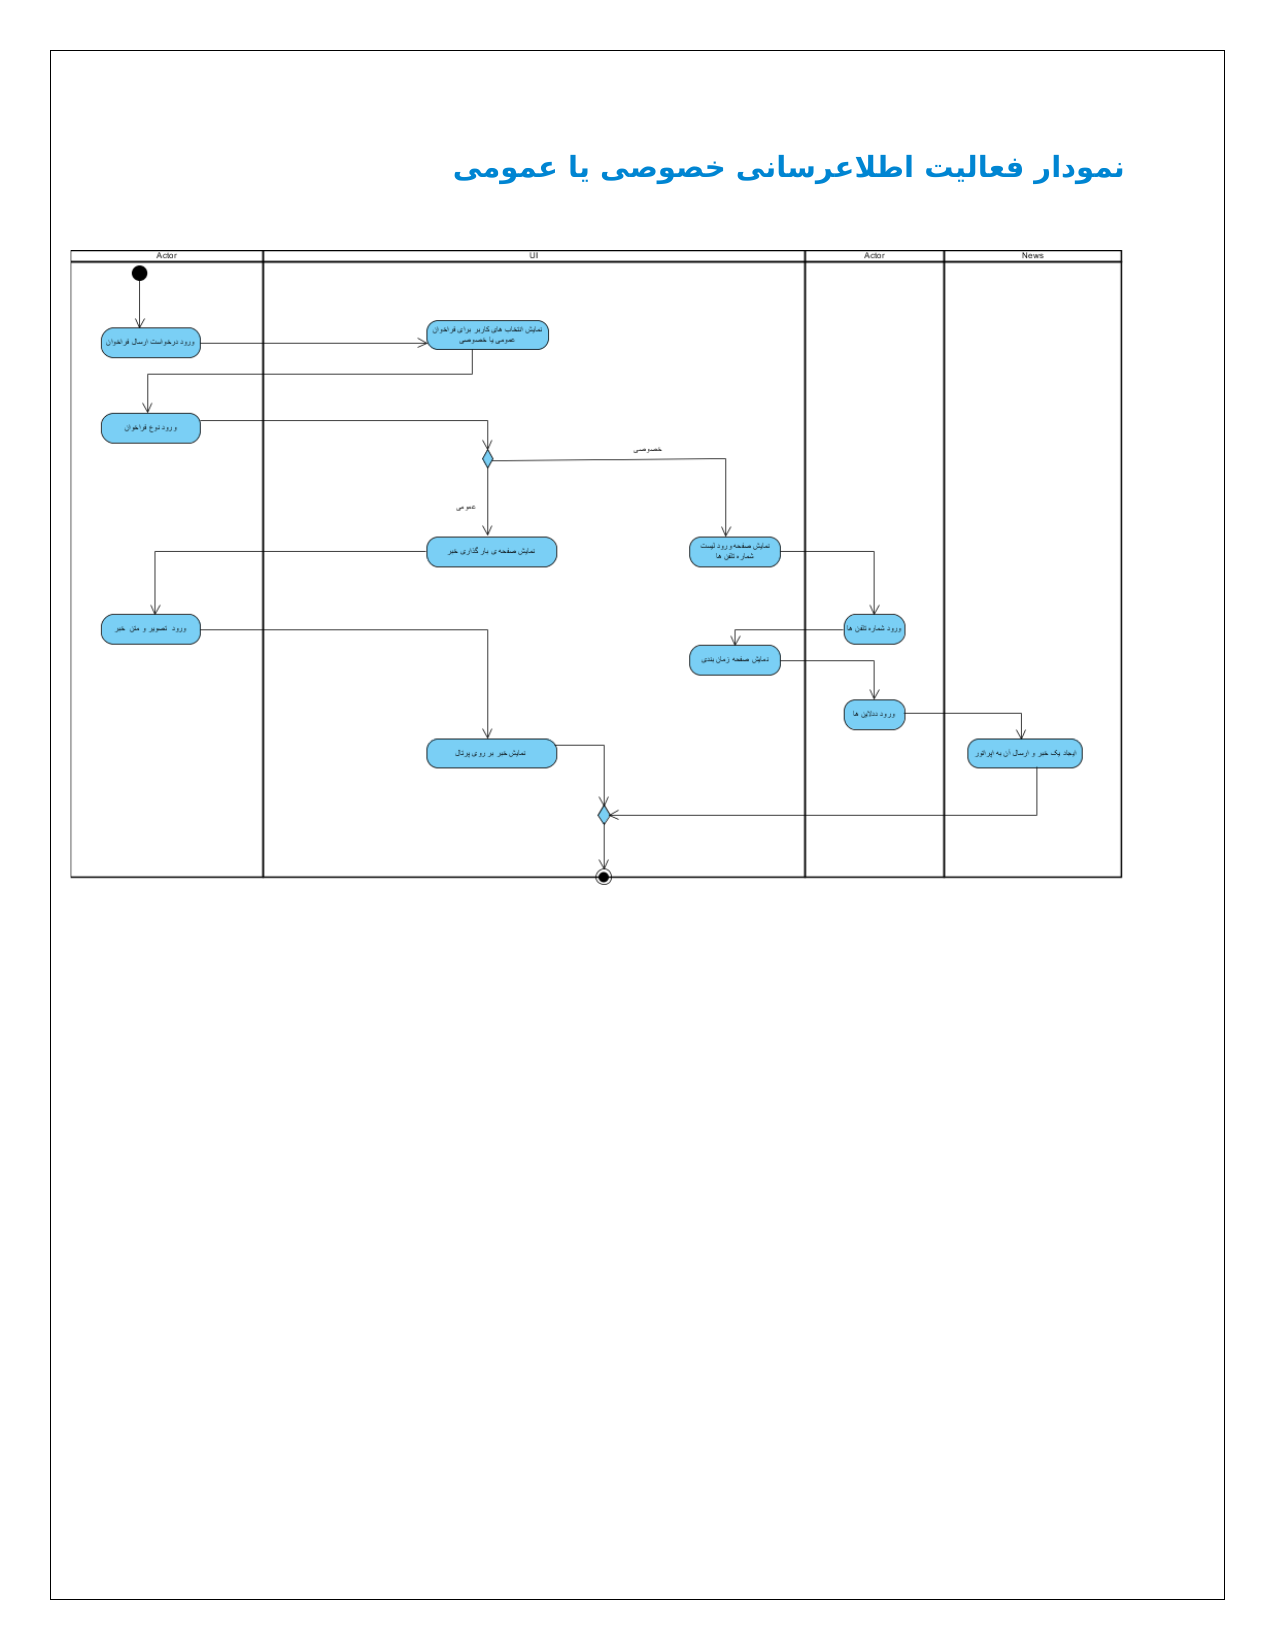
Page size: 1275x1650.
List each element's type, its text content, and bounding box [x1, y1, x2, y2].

subtitle نمودار فعالیت اطلاعرسانی خصوصی یا عمومی [150, 150, 1125, 184]
picture [70, 250, 1125, 888]
